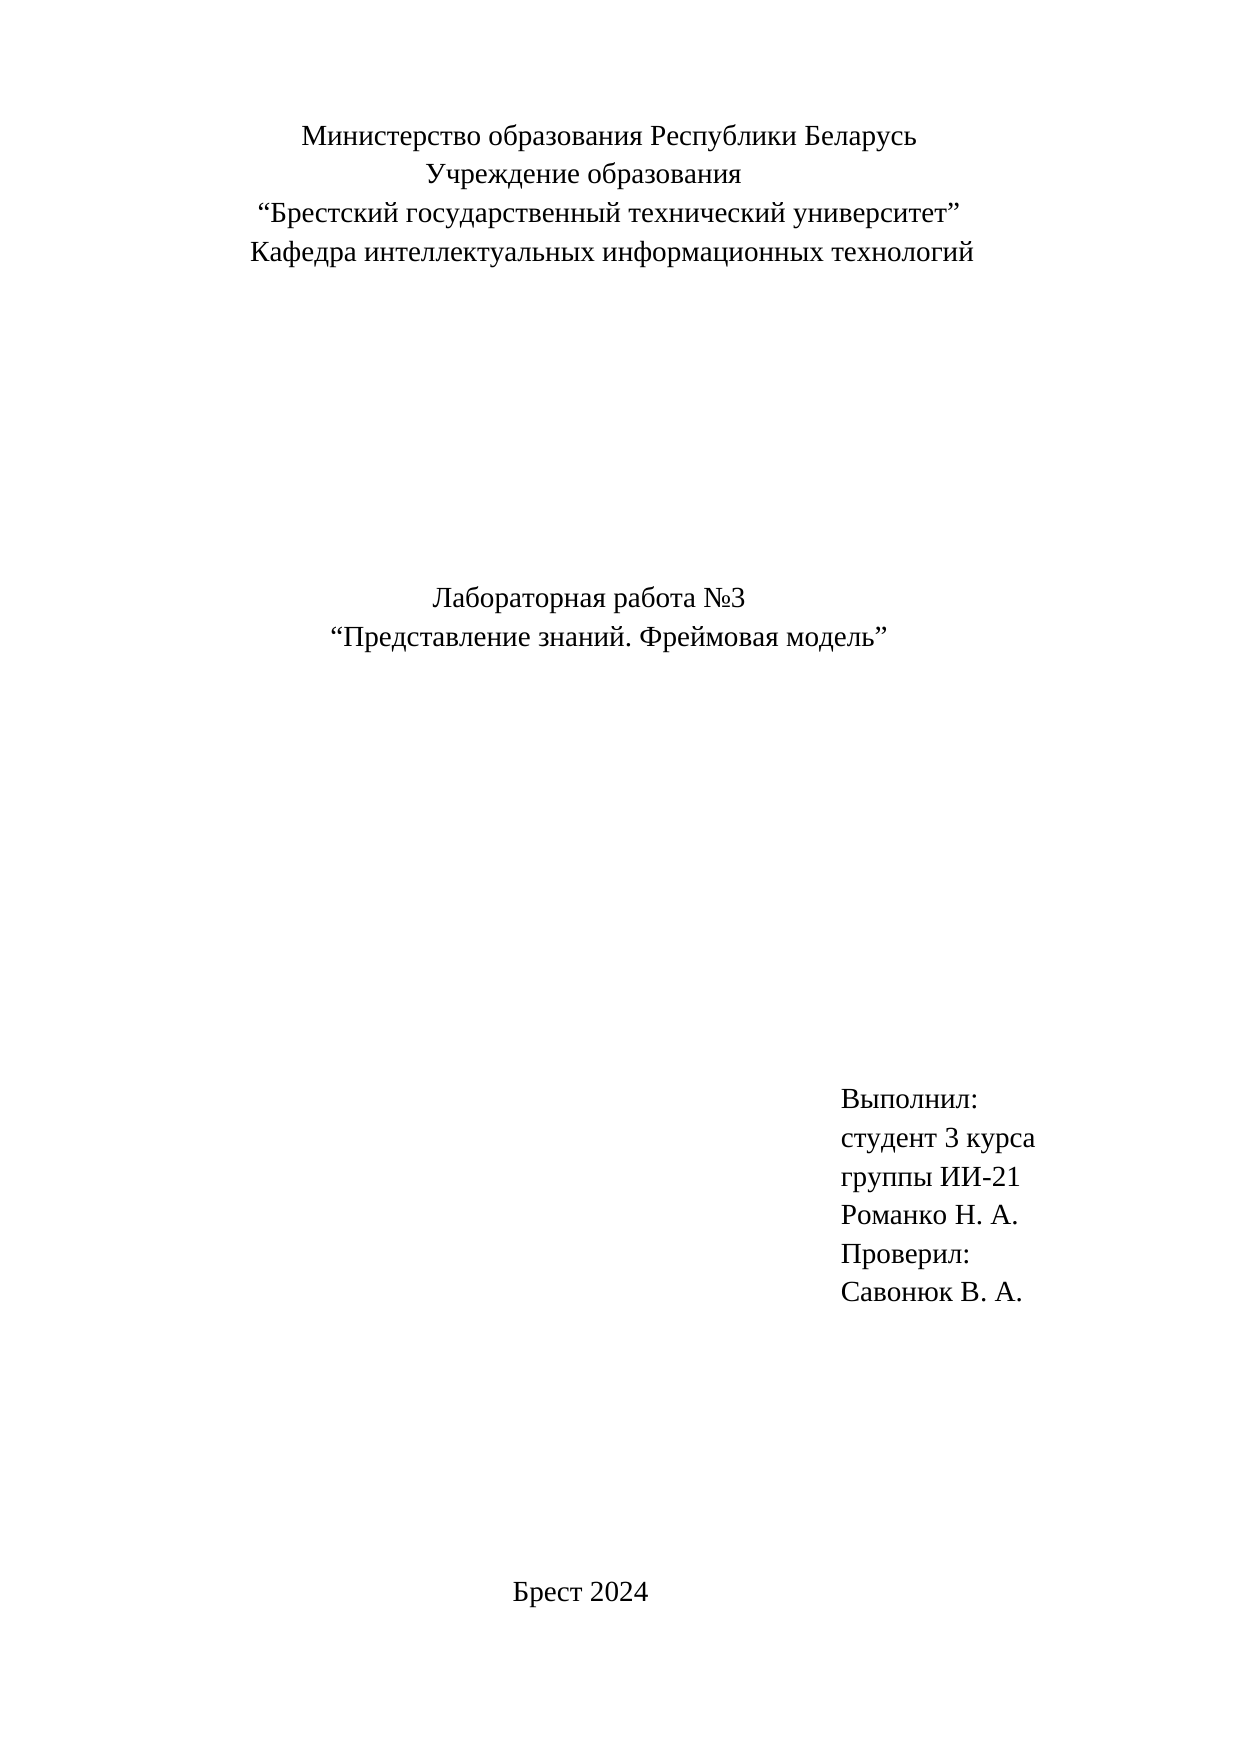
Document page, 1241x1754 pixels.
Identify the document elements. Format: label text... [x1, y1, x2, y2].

text Романко Н. А. [177, 1197, 1181, 1231]
text “Представление знаний. Фреймовая модель” [177, 619, 1181, 653]
text Министерство образования Республики Беларусь [177, 118, 1181, 152]
text Лабораторная работа №3 [177, 581, 1181, 614]
text студент 3 курса [177, 1120, 1181, 1154]
text Выполнил: [177, 1082, 1181, 1115]
text Брест 2024 [177, 1574, 1181, 1608]
text группы ИИ-21 [177, 1159, 1181, 1192]
text “Брестский государственный технический университет” [177, 195, 1181, 229]
text Савонюк В. А. [177, 1274, 1181, 1308]
text Учреждение образования [177, 157, 1181, 190]
text Проверил: [177, 1236, 1181, 1269]
text Кафедра интеллектуальных информационных технологий [177, 234, 1181, 267]
